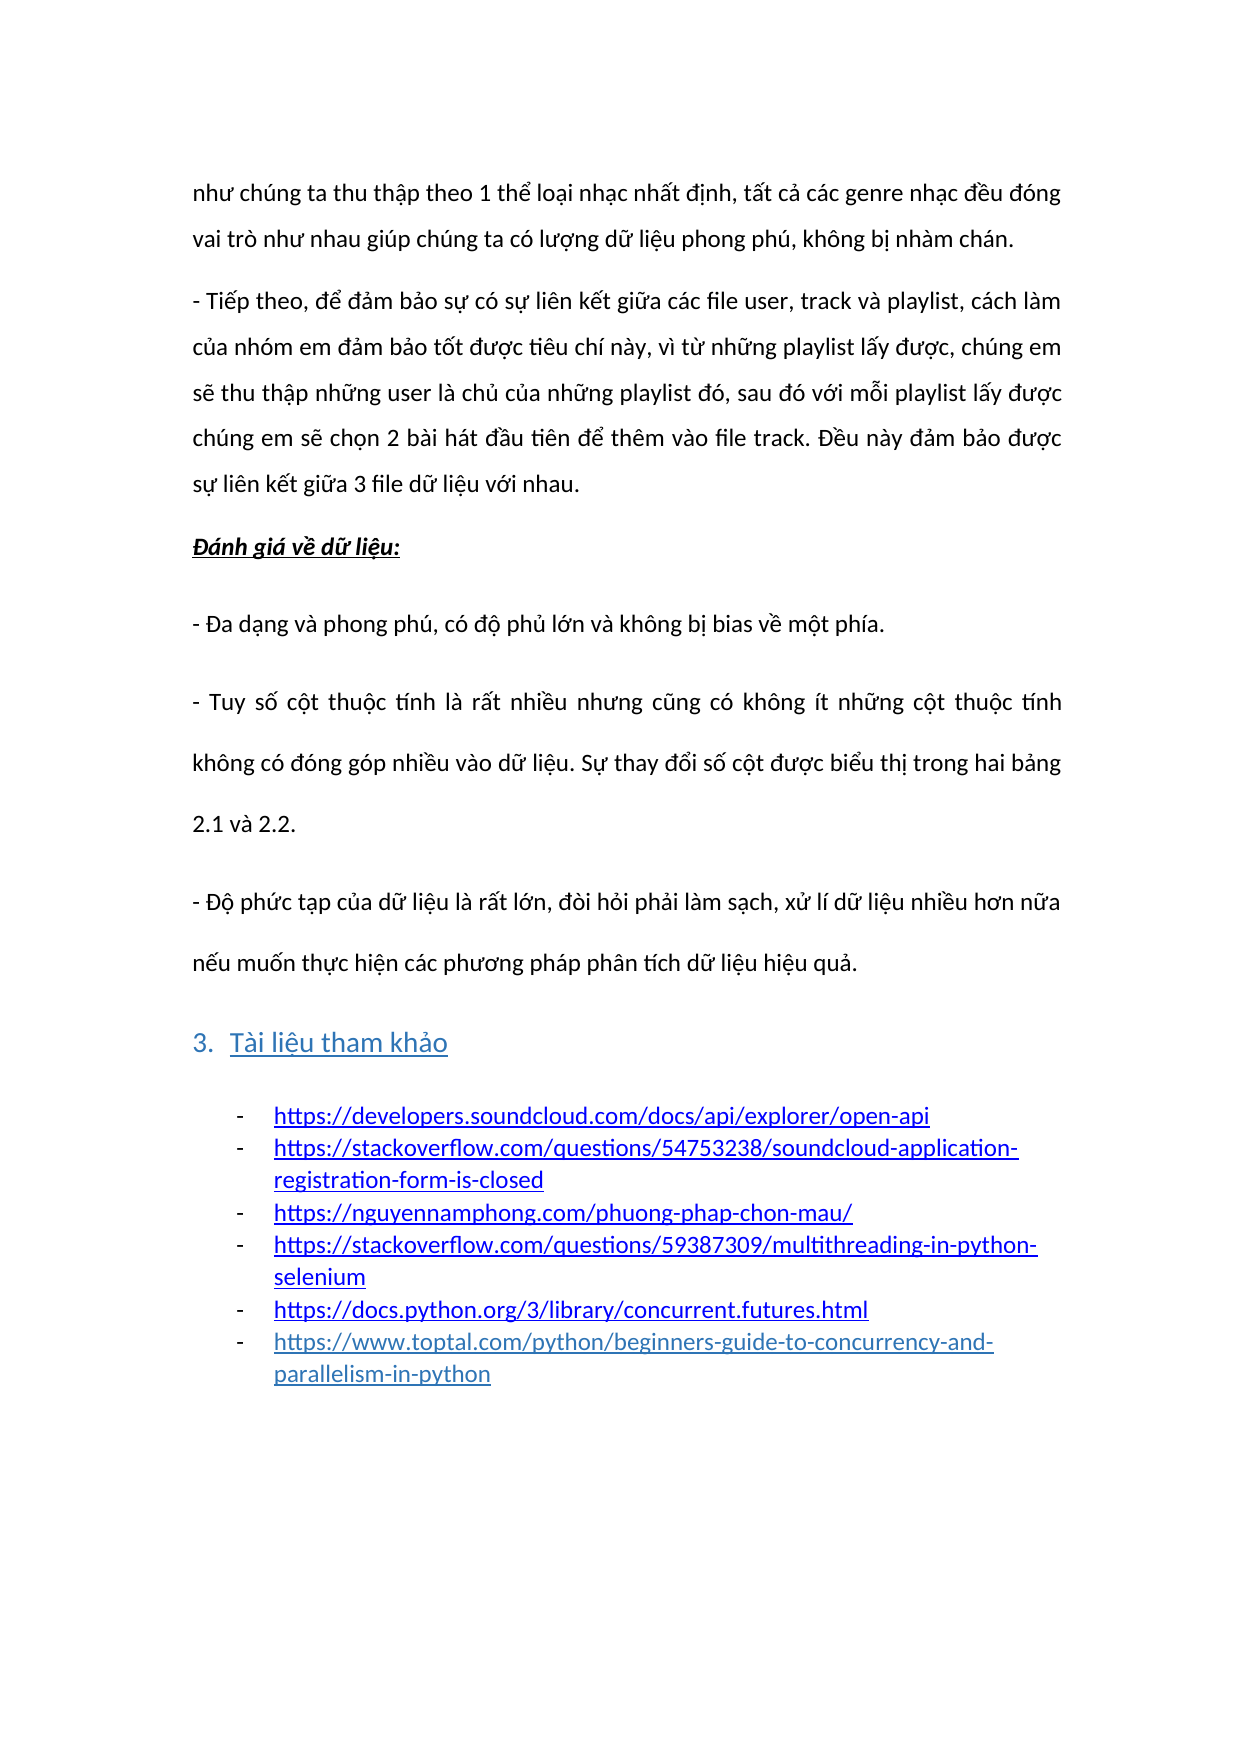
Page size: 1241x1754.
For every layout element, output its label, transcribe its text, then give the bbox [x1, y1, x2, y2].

list Tài liệu tham khảo [192, 1024, 1063, 1060]
text - Tuy số cột thuộc tính là rất nhiều nhưng cũng có không ít những cột thuộc tính không có đóng góp nhiều vào dữ liệu. Sự thay đổi số cột được biểu thị trong hai bảng 2.1 và 2.2. [192, 686, 1063, 839]
text Đánh giá về dữ liệu: [192, 531, 1063, 561]
text - Độ phức tạp của dữ liệu là rất lớn, đòi hỏi phải làm sạch, xử lí dữ liệu nhiều hơn nữa nếu muốn thực hiện các phương pháp phân tích dữ liệu hiệu quả. [192, 886, 1063, 977]
text - Đa dạng và phong phú, có độ phủ lớn và không bị bias về một phía. [192, 608, 1063, 639]
list https://developers.soundcloud.com/docs/api/explorer/open-api [236, 1100, 1063, 1131]
list https://docs.python.org/3/library/concurrent.futures.html [236, 1294, 1063, 1324]
list https://nguyennamphong.com/phuong-phap-chon-mau/ [236, 1197, 1063, 1227]
list https://stackoverflow.com/questions/54753238/soundcloud-application-registration-form-is-closed [236, 1132, 1063, 1195]
text - Tiếp theo, để đảm bảo sự có sự liên kết giữa các file user, track và playlist, cách làm của nhóm em đảm bảo tốt được tiêu chí này, vì từ những playlist lấy được, chúng em sẽ thu thập những user là chủ của những playlist đó, sau đó với mỗi playlist lấy được chúng em sẽ chọn 2 bài hát đầu tiên để thêm vào file track. Đều này đảm bảo được sự liên kết giữa 3 file dữ liệu với nhau. [192, 285, 1063, 499]
list https://www.toptal.com/python/beginners-guide-to-concurrency-and-parallelism-in-python [236, 1326, 1063, 1389]
list https://stackoverflow.com/questions/59387309/multithreading-in-python-selenium [236, 1229, 1063, 1292]
